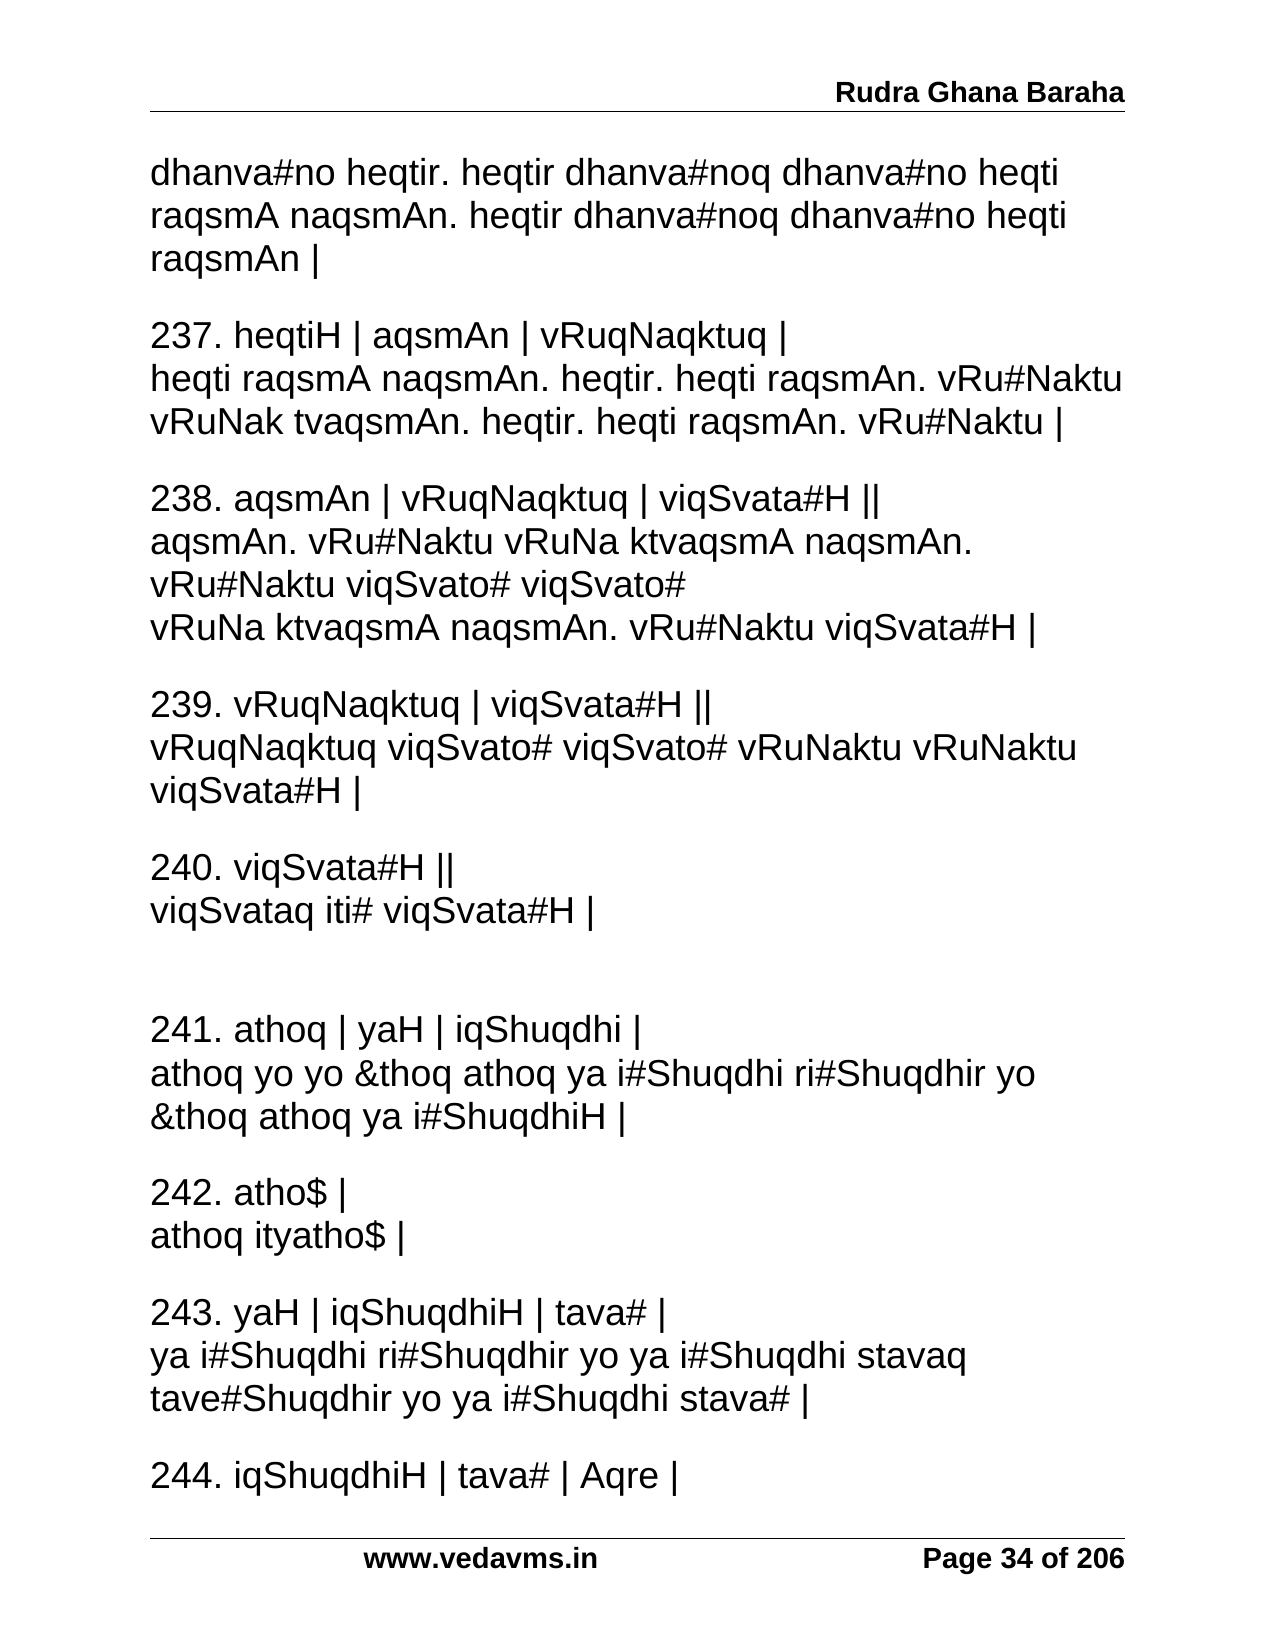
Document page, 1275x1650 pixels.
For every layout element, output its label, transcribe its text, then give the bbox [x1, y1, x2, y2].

text dhanva#no heqtir. heqtir dhanva#noq dhanva#no heqti raqsmA naqsmAn. heqtir dhanva#noq dhanva#no heqti raqsmAn | [150, 150, 1125, 279]
text 240. viqSvata#H || [150, 845, 1125, 888]
text 241. athoq | yaH | iqShuqdhi | [150, 1008, 1125, 1051]
text heqti raqsmA naqsmAn. heqtir. heqti raqsmAn. vRu#Naktu vRuNak tvaqsmAn. heqtir. heqti raqsmAn. vRu#Naktu | [150, 356, 1125, 442]
text athoq yo yo &thoq athoq ya i#Shuqdhi ri#Shuqdhir yo &thoq athoq ya i#ShuqdhiH | [150, 1051, 1125, 1137]
text 242. atho$ | [150, 1171, 1125, 1214]
text vRuqNaqktuq viqSvato# viqSvato# vRuNaktu vRuNaktu viqSvata#H | [150, 725, 1125, 811]
text 238. aqsmAn | vRuqNaqktuq | viqSvata#H || [150, 476, 1125, 519]
text 239. vRuqNaqktuq | viqSvata#H || [150, 682, 1125, 725]
text vRuNa ktvaqsmA naqsmAn. vRu#Naktu viqSvata#H | [150, 605, 1125, 648]
text aqsmAn. vRu#Naktu vRuNa ktvaqsmA naqsmAn. vRu#Naktu viqSvato# viqSvato# [150, 519, 1125, 605]
text ya i#Shuqdhi ri#Shuqdhir yo ya i#Shuqdhi stavaq tave#Shuqdhir yo ya i#Shuqdhi stava# | [150, 1333, 1125, 1420]
text 244. iqShuqdhiH | tava# | Aqre | [150, 1453, 1125, 1496]
text athoq ityatho$ | [150, 1214, 1125, 1257]
text 243. yaH | iqShuqdhiH | tava# | [150, 1290, 1125, 1333]
text 237. heqtiH | aqsmAn | vRuqNaqktuq | [150, 313, 1125, 356]
text viqSvataq iti# viqSvata#H | [150, 888, 1125, 931]
